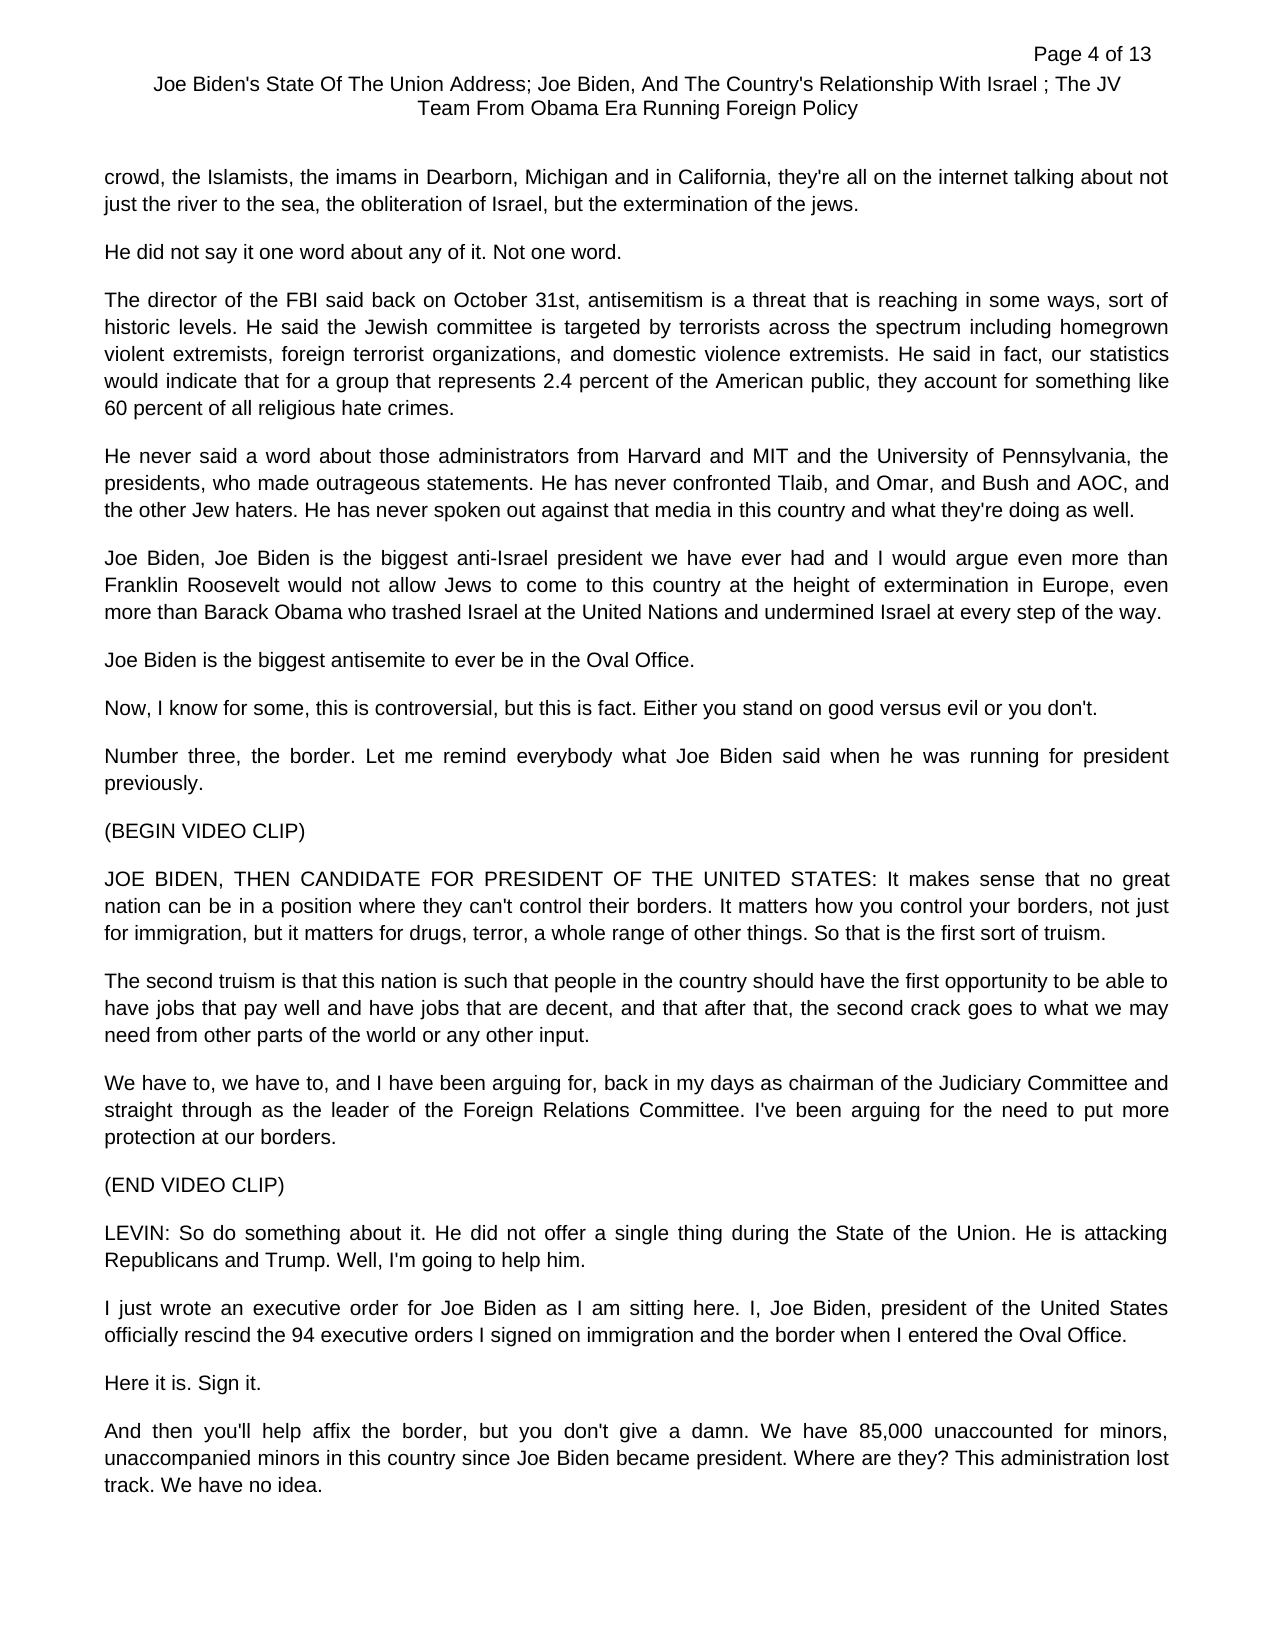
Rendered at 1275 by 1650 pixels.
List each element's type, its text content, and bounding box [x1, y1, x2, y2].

text Joe Biden is the biggest antisemite to ever be in the Oval Office. [104, 645, 1171, 672]
text And then you'll help affix the border, but you don't give a damn. We have 85,000 unaccounted for minors, unaccompanied minors in this country since Joe Biden became president. Where are they? This administration lost track. We have no idea. [104, 1416, 1171, 1497]
text JOE BIDEN, THEN CANDIDATE FOR PRESIDENT OF THE UNITED STATES: It makes sense that no great nation can be in a position where they can't control their borders. It matters how you control your borders, not just for immigration, but it matters for drugs, terror, a whole range of other things. So that is the first sort of truism. [104, 863, 1171, 945]
text The director of the FBI said back on October 31st, antisemitism is a threat that is reaching in some ways, sort of historic levels. He said the Jewish committee is targeted by terrorists across the spectrum including homegrown violent extremists, foreign terrorist organizations, and domestic violence extremists. He said in fact, our statistics would indicate that for a group that represents 2.4 percent of the American public, they account for something like 60 percent of all religious hate crimes. [104, 284, 1171, 420]
text LEVIN: So do something about it. He did not offer a single thing during the State of the Union. He is attacking Republicans and Trump. Well, I'm going to help him. [104, 1218, 1171, 1272]
text Now, I know for some, this is controversial, but this is fact. Either you stand on good versus evil or you don't. [104, 693, 1171, 720]
text I just wrote an executive order for Joe Biden as I am sitting here. I, Joe Biden, president of the United States officially rescind the 94 executive orders I signed on immigration and the border when I entered the Oval Office. [104, 1293, 1171, 1347]
text (END VIDEO CLIP) [104, 1170, 1171, 1197]
text Here it is. Sign it. [104, 1368, 1171, 1395]
text The second truism is that this nation is such that people in the country should have the first opportunity to be able to have jobs that pay well and have jobs that are decent, and that after that, the second crack goes to what we may need from other parts of the world or any other input. [104, 966, 1171, 1047]
text We have to, we have to, and I have been arguing for, back in my days as chairman of the Judiciary Committee and straight through as the leader of the Foreign Relations Committee. I've been arguing for the need to put more protection at our borders. [104, 1068, 1171, 1149]
text Joe Biden, Joe Biden is the biggest anti-Israel president we have ever had and I would argue even more than Franklin Roosevelt would not allow Jews to come to this country at the height of extermination in Europe, even more than Barack Obama who trashed Israel at the United Nations and undermined Israel at every step of the way. [104, 543, 1171, 624]
text Number three, the border. Let me remind everybody what Joe Biden said when he was running for president previously. [104, 741, 1171, 795]
text (BEGIN VIDEO CLIP) [104, 816, 1171, 843]
text He never said a word about those administrators from Harvard and MIT and the University of Pennsylvania, the presidents, who made outrageous statements. He has never confronted Tlaib, and Omar, and Bush and AOC, and the other Jew haters. He has never spoken out against that media in this country and what they're doing as well. [104, 441, 1171, 522]
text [104, 161, 1171, 216]
text He did not say it one word about any of it. Not one word. [104, 236, 1171, 263]
